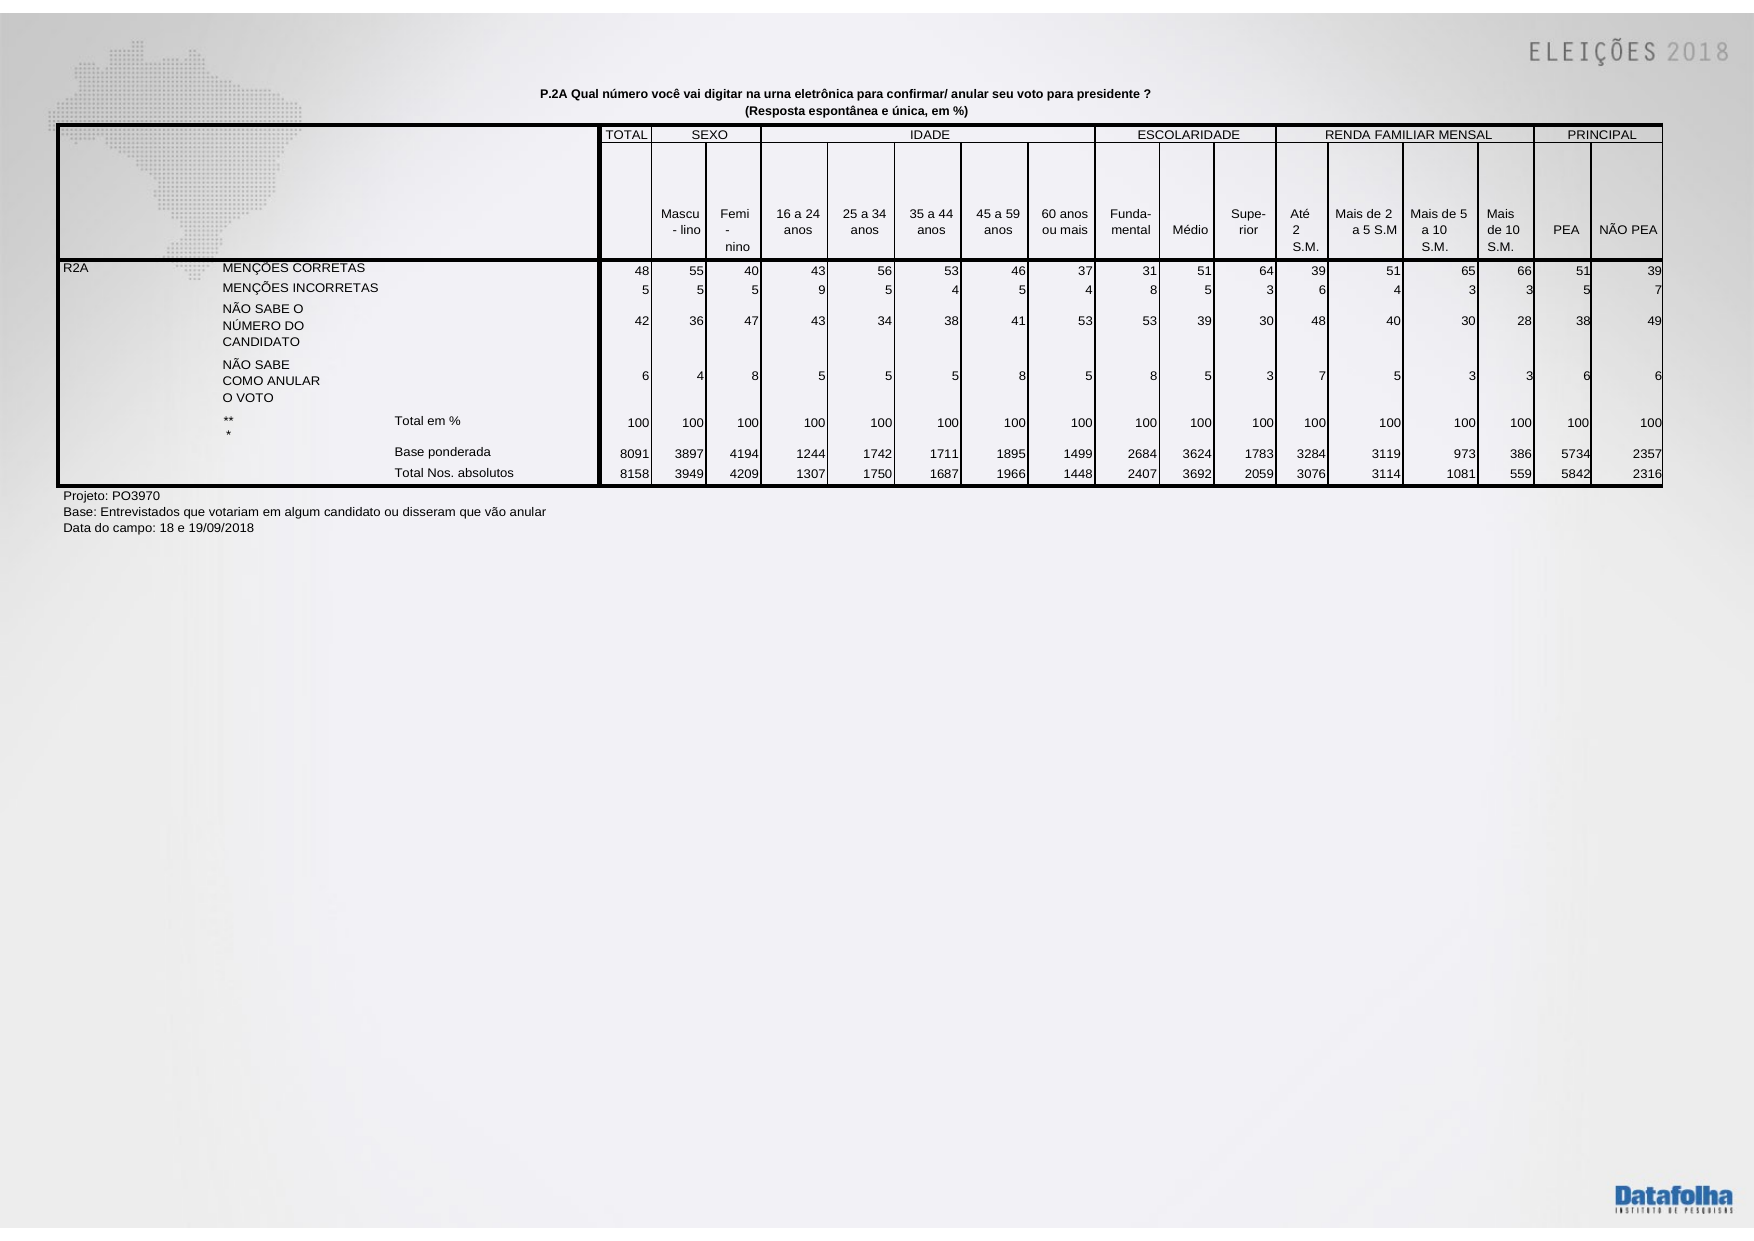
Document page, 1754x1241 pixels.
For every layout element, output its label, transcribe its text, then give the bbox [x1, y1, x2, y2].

text Base: Entrevistados que votariam em algum candidato ou disseram que vão anular Data do campo: 18 e 19/09/2018 [63, 505, 549, 536]
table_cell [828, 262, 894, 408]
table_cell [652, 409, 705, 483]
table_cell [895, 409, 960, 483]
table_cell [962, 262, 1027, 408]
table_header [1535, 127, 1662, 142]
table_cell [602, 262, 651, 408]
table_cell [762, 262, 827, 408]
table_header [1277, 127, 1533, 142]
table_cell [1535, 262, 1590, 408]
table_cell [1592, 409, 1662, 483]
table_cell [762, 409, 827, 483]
text P.2A Qual número você vai digitar na urna eletrônica para confirmar/ anular seu voto para presidente ? (Resposta espontânea e única, em %) [540, 86, 1170, 118]
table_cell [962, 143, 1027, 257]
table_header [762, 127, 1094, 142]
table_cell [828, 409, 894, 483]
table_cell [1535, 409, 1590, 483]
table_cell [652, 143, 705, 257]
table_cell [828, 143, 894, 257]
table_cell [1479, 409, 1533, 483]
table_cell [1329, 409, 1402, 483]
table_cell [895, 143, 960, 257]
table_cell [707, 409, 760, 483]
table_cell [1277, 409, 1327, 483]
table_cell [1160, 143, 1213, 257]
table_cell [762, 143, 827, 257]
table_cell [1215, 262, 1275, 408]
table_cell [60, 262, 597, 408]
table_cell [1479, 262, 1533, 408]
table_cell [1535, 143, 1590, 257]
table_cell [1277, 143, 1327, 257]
picture [0, 13, 1754, 1228]
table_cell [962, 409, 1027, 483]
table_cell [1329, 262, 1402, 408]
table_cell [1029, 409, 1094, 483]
text Projeto: PO3970 [63, 488, 1677, 503]
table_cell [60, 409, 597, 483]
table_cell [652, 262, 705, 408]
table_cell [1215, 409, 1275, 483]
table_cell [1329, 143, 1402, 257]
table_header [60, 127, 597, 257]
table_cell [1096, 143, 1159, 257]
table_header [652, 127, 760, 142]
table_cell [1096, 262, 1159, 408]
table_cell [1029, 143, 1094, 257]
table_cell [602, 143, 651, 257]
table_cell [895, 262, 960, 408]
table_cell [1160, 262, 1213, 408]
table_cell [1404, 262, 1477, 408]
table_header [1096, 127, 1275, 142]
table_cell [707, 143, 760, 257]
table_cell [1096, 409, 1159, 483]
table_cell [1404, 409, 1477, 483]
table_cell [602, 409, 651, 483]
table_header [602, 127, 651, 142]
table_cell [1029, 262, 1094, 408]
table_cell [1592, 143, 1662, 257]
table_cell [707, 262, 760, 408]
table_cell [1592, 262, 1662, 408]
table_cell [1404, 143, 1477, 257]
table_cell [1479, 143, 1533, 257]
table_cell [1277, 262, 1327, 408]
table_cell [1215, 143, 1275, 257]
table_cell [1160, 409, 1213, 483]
